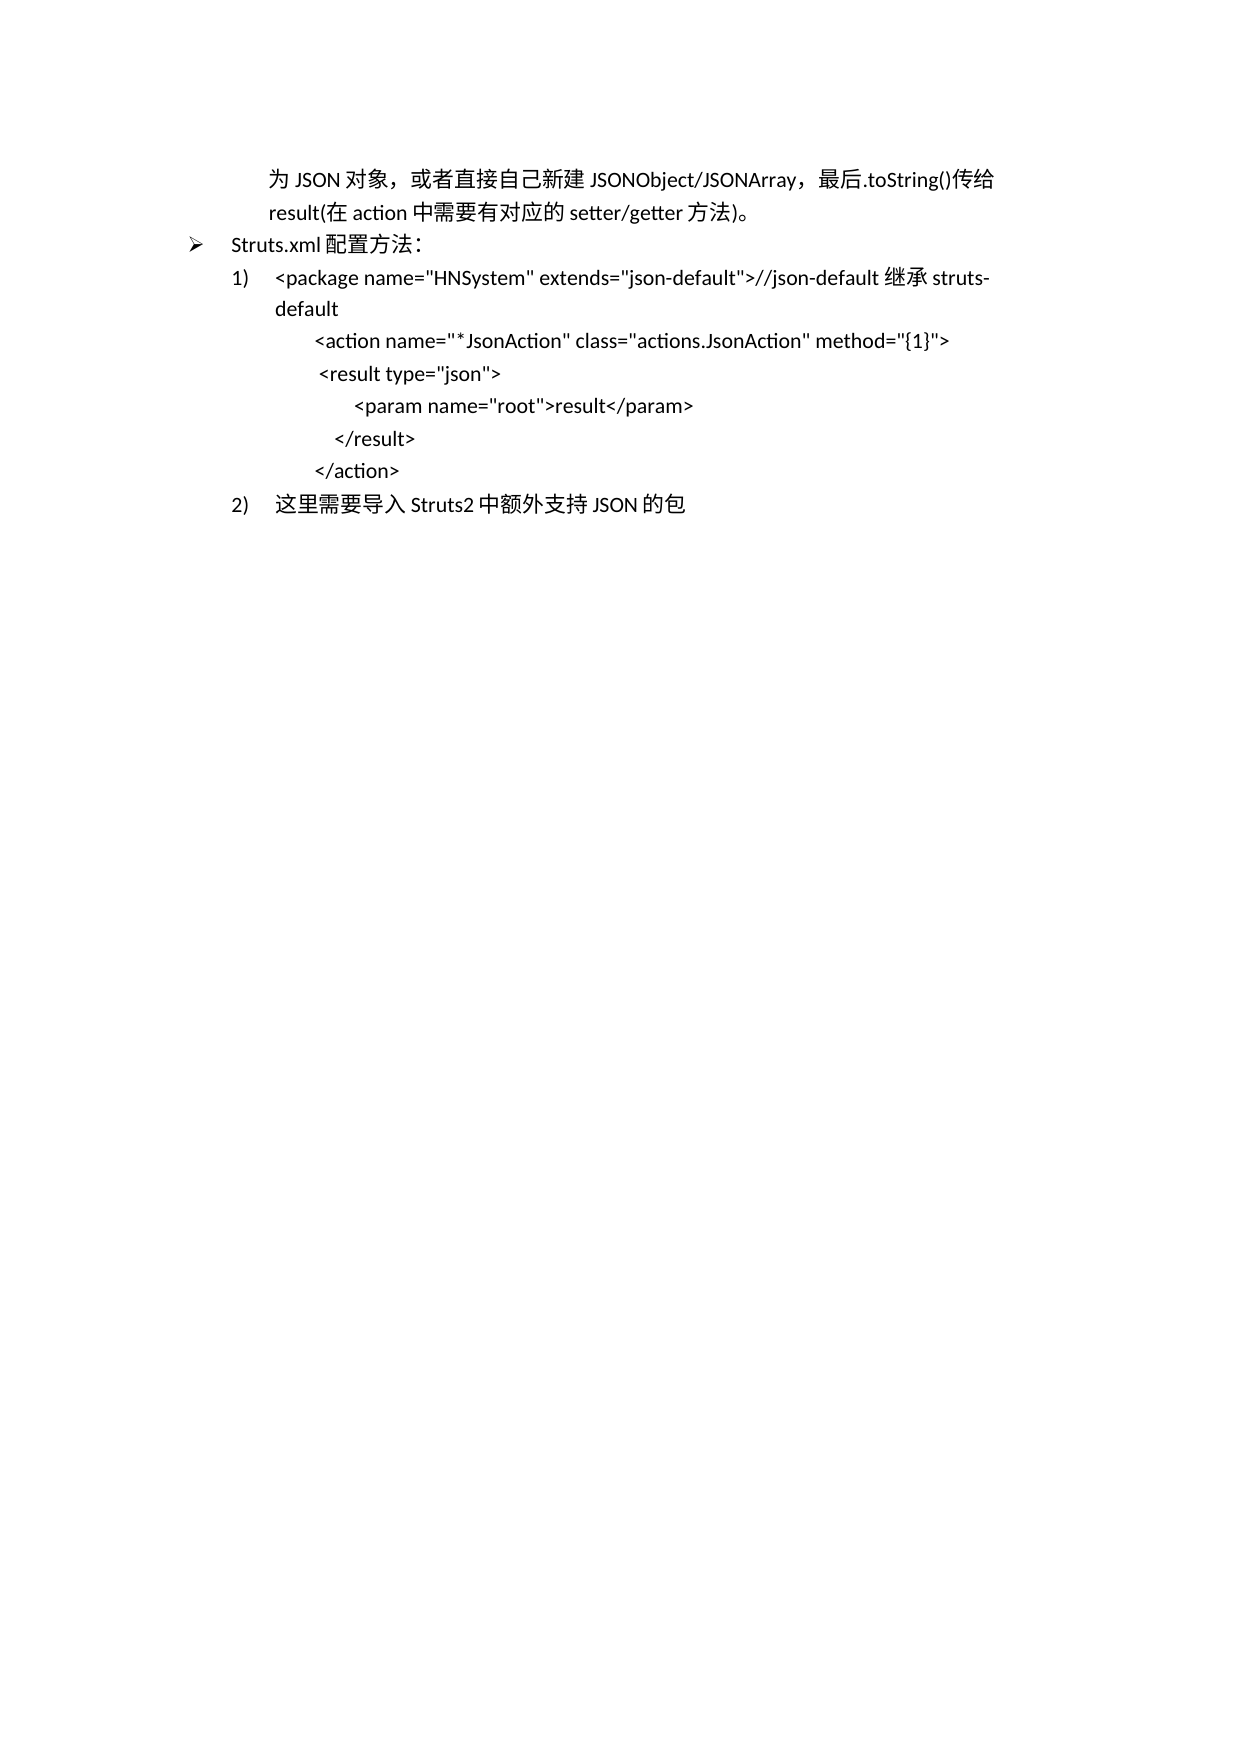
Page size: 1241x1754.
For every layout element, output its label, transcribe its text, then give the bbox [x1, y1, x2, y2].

list Struts.xml配置方法： [187, 227, 1053, 259]
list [225, 162, 1053, 227]
list </result> [275, 422, 1053, 454]
list <package name="HNSystem" extends="json-default">//json-default继承struts-default [231, 259, 1053, 324]
list <result type="json"> [275, 357, 1053, 389]
list 这里需要导入Struts2中额外支持JSON的包 [231, 487, 1053, 519]
text <action name="*JsonAction" class="actions.JsonAction" method="{1}"> [231, 324, 1053, 357]
list </action> [275, 454, 1053, 487]
list <param name="root">result</param> [275, 389, 1053, 422]
